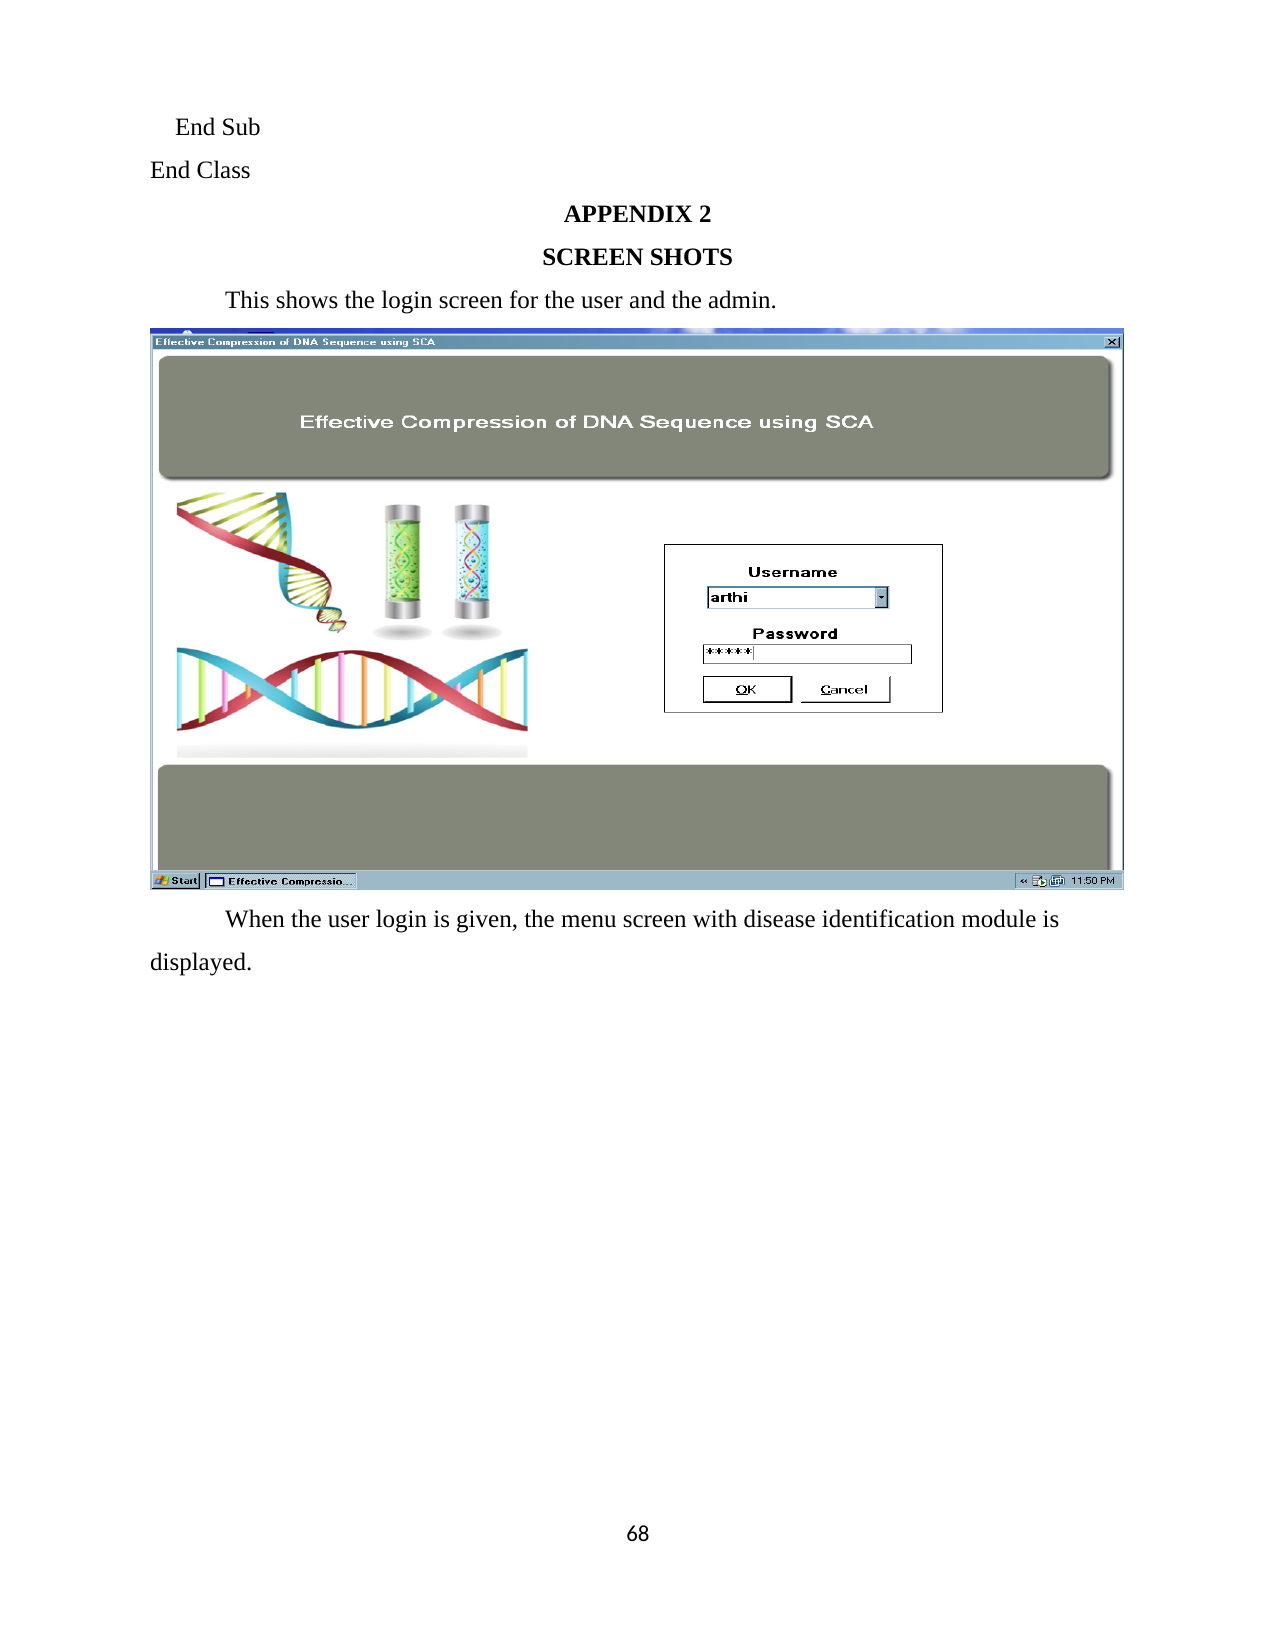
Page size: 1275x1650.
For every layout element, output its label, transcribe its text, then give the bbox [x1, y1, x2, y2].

text This shows the login screen for the user and the admin. [150, 285, 1125, 314]
text When the user login is given, the menu screen with disease identification module is displayed. [150, 904, 1125, 976]
picture [150, 328, 1124, 890]
text End Class [150, 156, 1125, 184]
text SCREEN SHOTS [150, 242, 1125, 271]
text End Sub [150, 112, 1125, 141]
text APPENDIX 2 [150, 199, 1125, 227]
